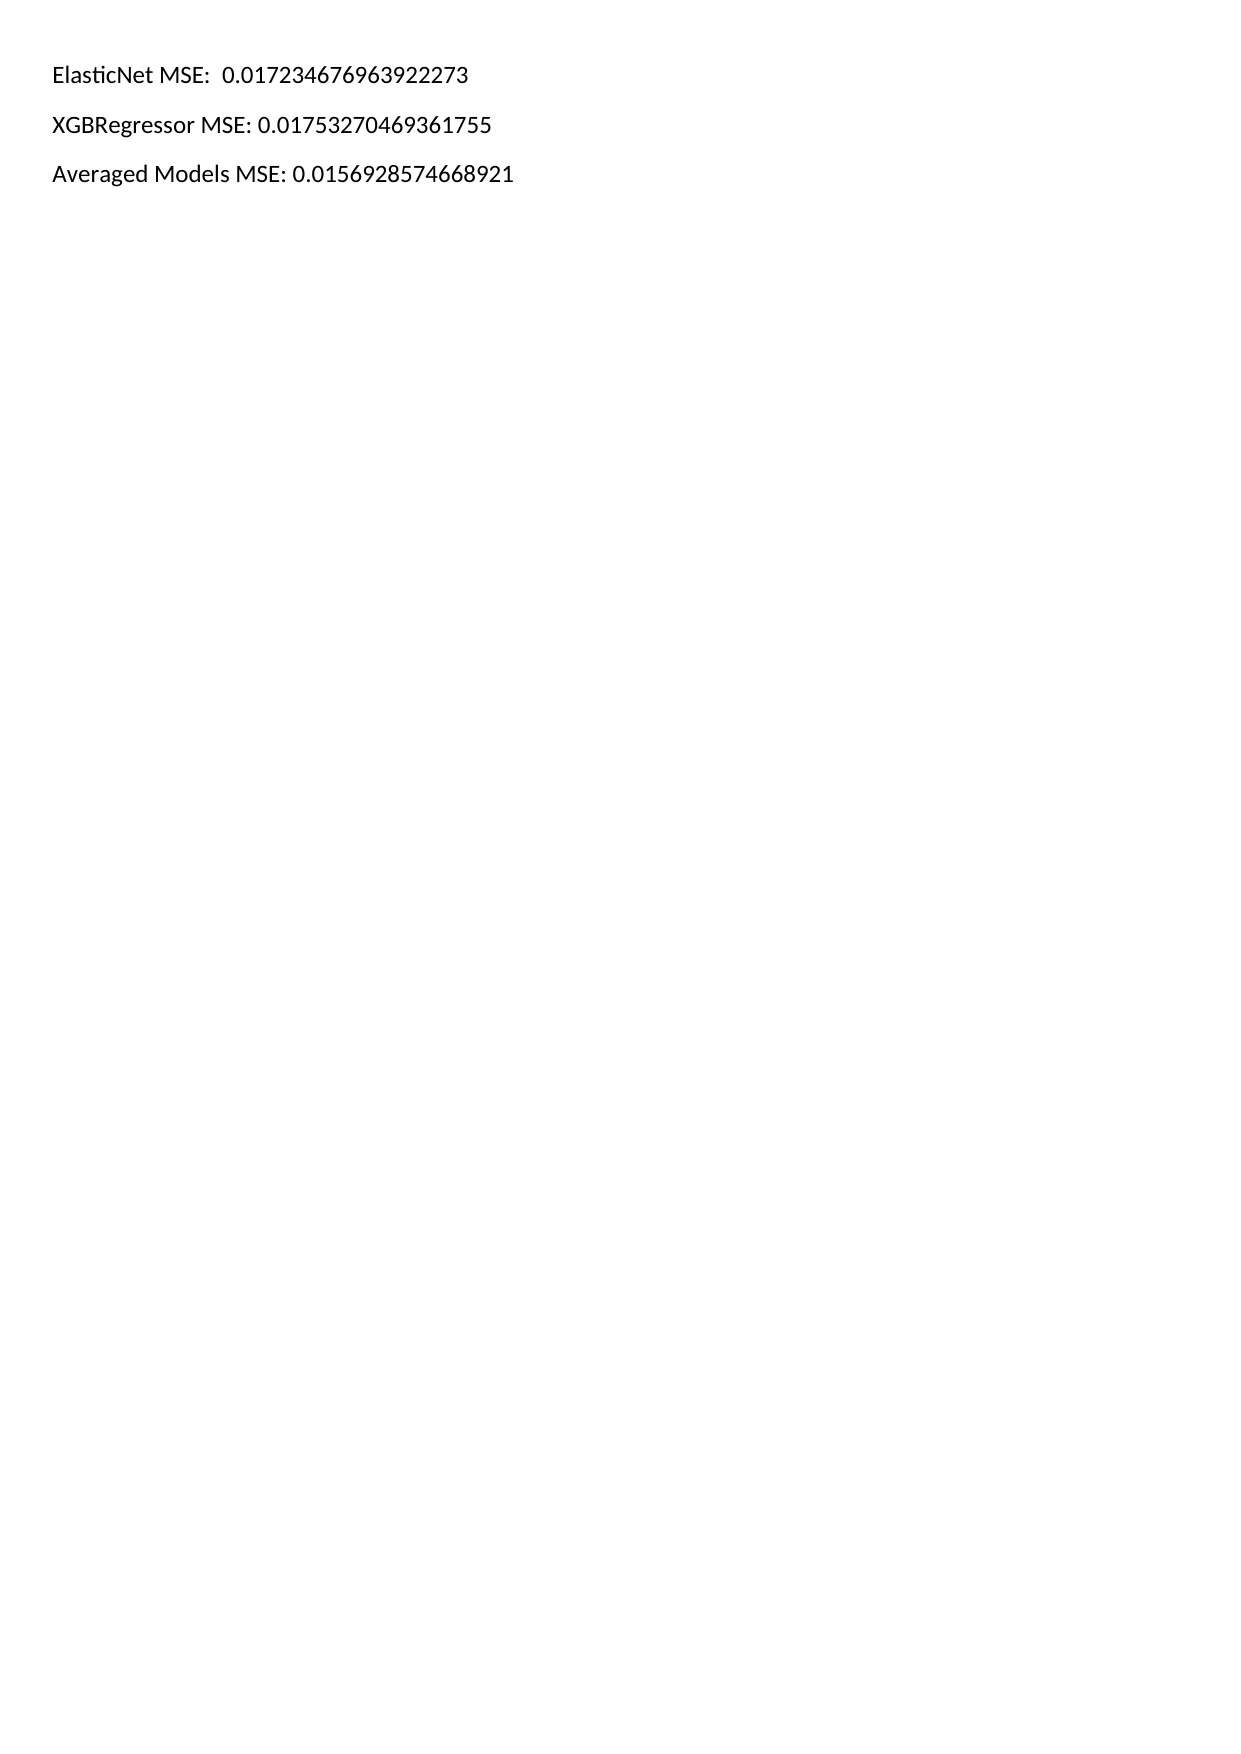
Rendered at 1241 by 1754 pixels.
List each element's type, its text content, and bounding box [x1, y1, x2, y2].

text XGBRegressor MSE: 0.01753270469361755 [29, 109, 1211, 139]
text ElasticNet MSE: 0.017234676963922273 [29, 59, 1211, 90]
text Averaged Models MSE: 0.0156928574668921 [29, 158, 1211, 189]
